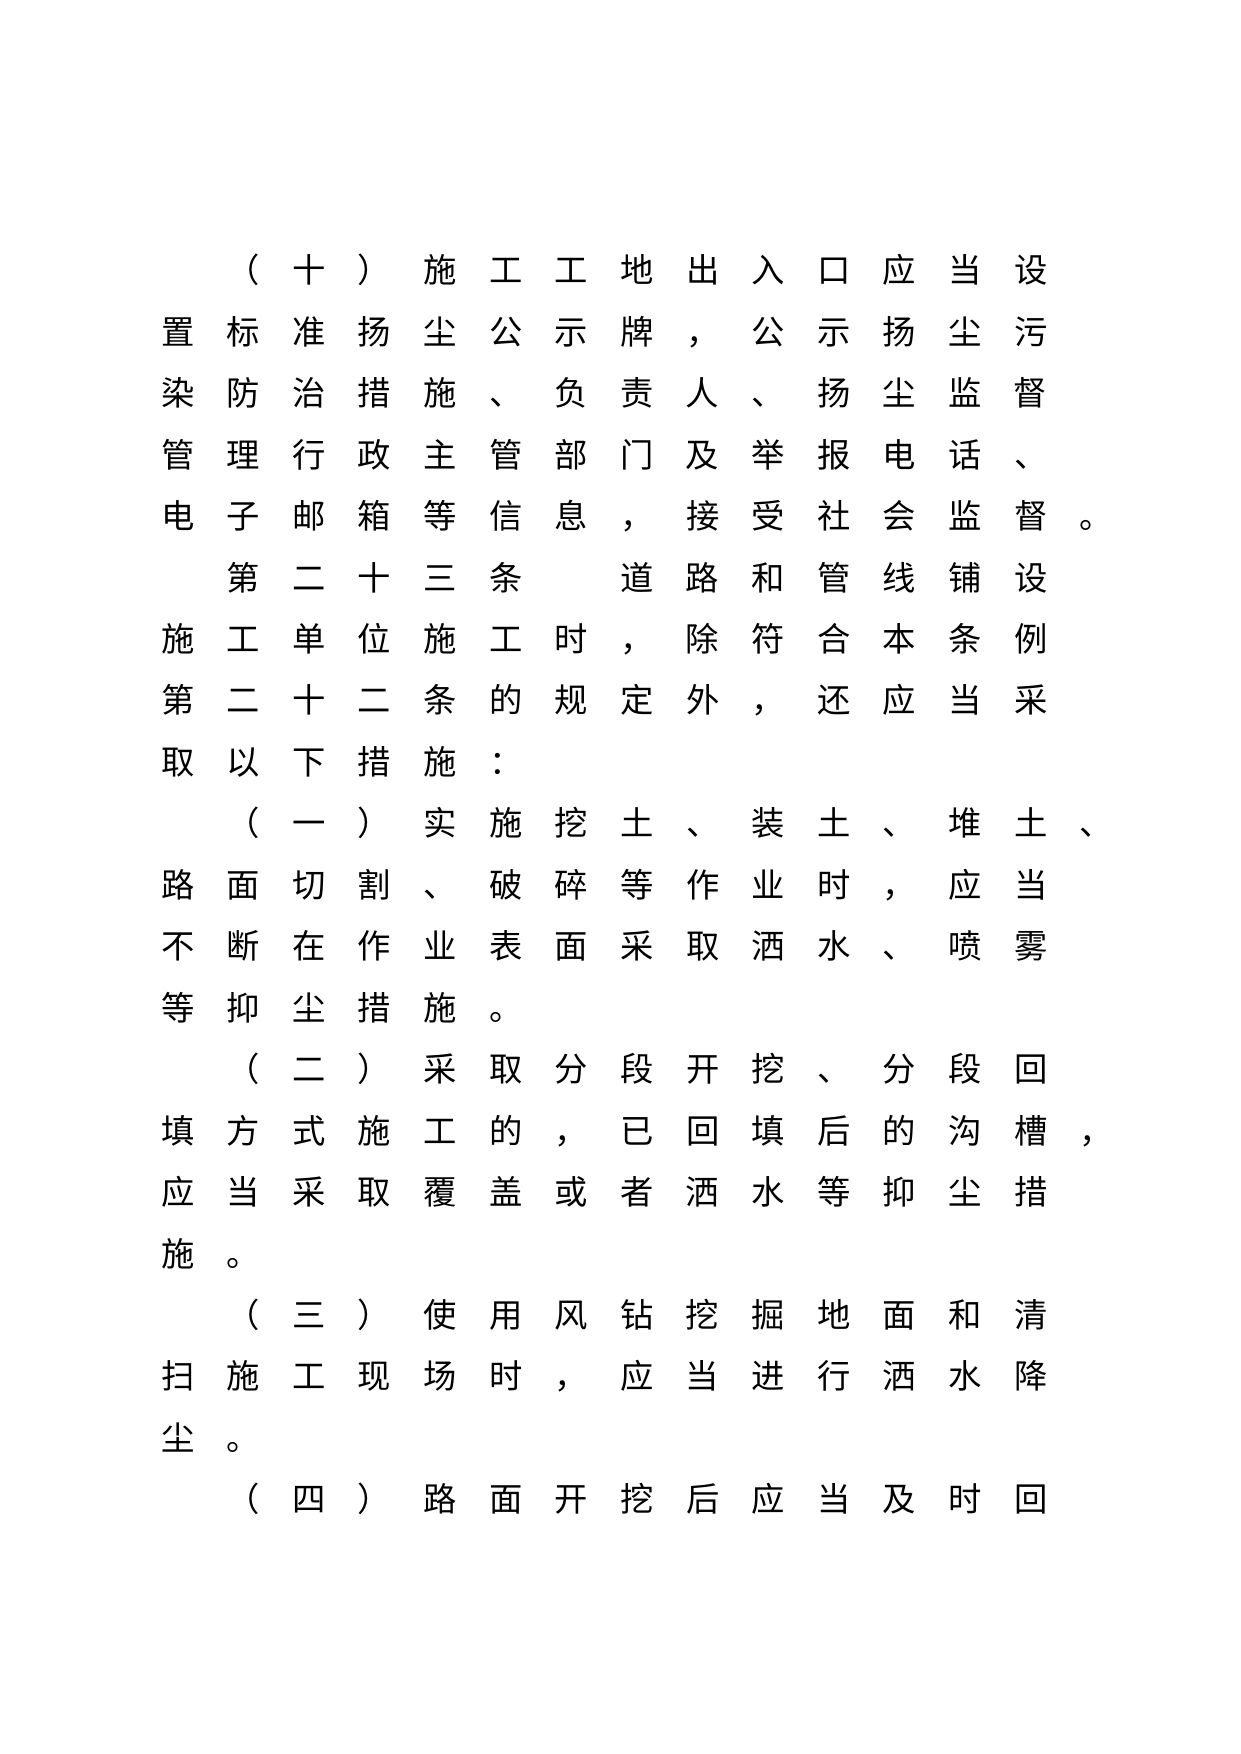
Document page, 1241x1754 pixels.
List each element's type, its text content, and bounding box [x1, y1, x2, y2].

text （二）采取分段开挖、分段回填方式施工的，已回填后的沟槽，应当采取覆盖或者洒水等抑尘措施。 [161, 1036, 1079, 1282]
text 第二十三条 道路和管线铺设施工单位施工时，除符合本条例第二十二条的规定外，还应当采取以下措施： [161, 545, 1079, 791]
text （十）施工工地出入口应当设置标准扬尘公示牌，公示扬尘污染防治措施、负责人、扬尘监督管理行政主管部门及举报电话、电子邮箱等信息，接受社会监督。 [161, 237, 1079, 545]
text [161, 1467, 1079, 1528]
text （一）实施挖土、装土、堆土、路面切割、破碎等作业时，应当不断在作业表面采取洒水、喷雾等抑尘措施。 [161, 791, 1079, 1036]
text （三）使用风钻挖掘地面和清扫施工现场时，应当进行洒水降尘。 [161, 1282, 1079, 1467]
